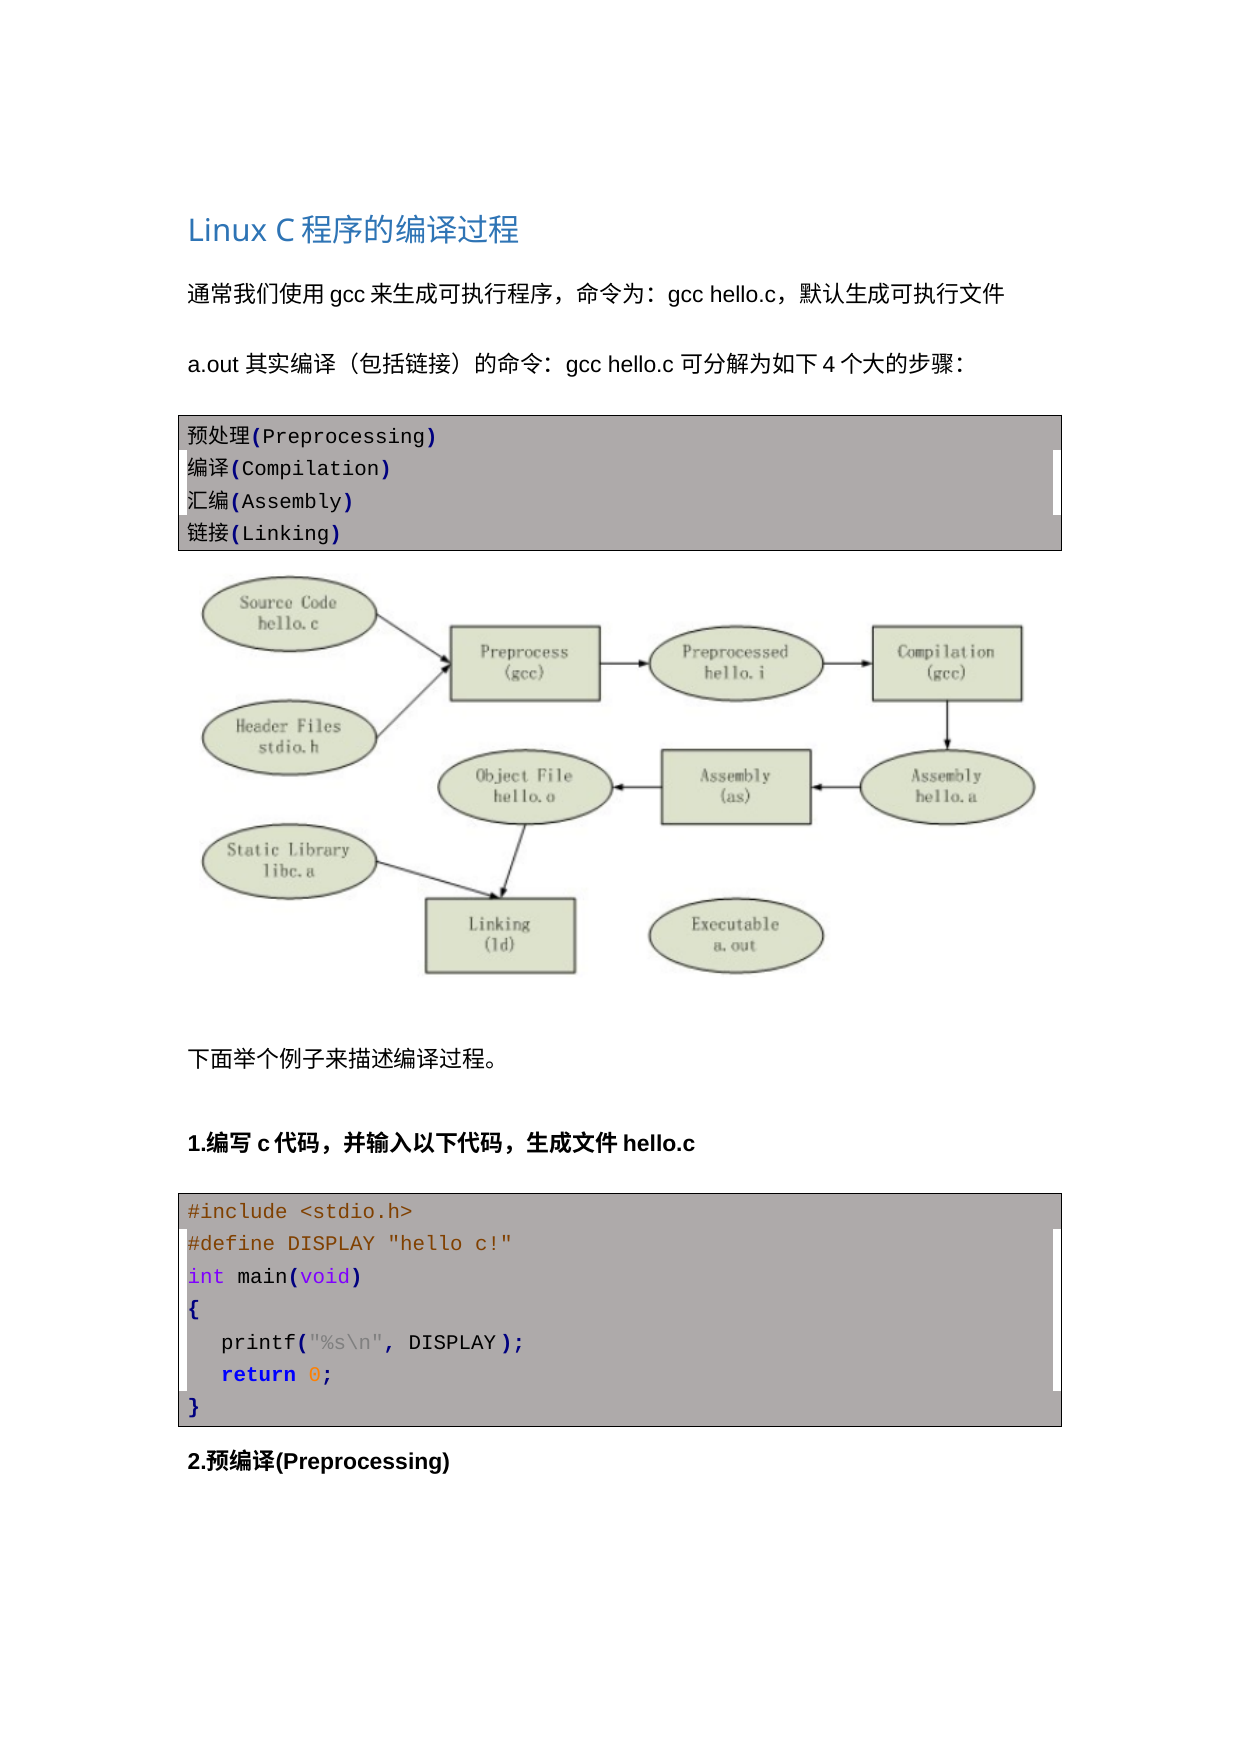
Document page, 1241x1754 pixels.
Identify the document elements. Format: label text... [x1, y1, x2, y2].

text printf("%s\n", DISPLAY ); [187, 1326, 1053, 1359]
text 编译(Compilation) [187, 450, 1053, 483]
text 链接(Linking) [179, 512, 1061, 550]
text 预处理(Preprocessing) [179, 416, 1061, 450]
text 下面举个例子来描述编译过程。 [187, 1025, 1053, 1090]
text return 0; [187, 1359, 1053, 1388]
text 2.预编译(Preprocessing) [187, 1427, 1053, 1492]
text #define DISPLAY "hello c!" [187, 1229, 1053, 1261]
text int main(void) [187, 1261, 1053, 1294]
text 1.编写c代码，并输入以下代码，生成文件hello.c [187, 1109, 1053, 1174]
picture [187, 551, 1053, 983]
text 通常我们使用gcc来生成可执行程序，命令为：gcc hello.c，默认生成可执行文件a.out 其实编译（包括链接）的命令：gcc hello.c 可分解为如下4个大的步骤： [187, 260, 1053, 395]
text 汇编(Assembly) [187, 483, 1053, 512]
subtitle Linux C程序的编译过程 [187, 195, 1053, 260]
text } [179, 1388, 1061, 1426]
text { [187, 1294, 1053, 1326]
text #include <stdio.h> [179, 1194, 1061, 1229]
